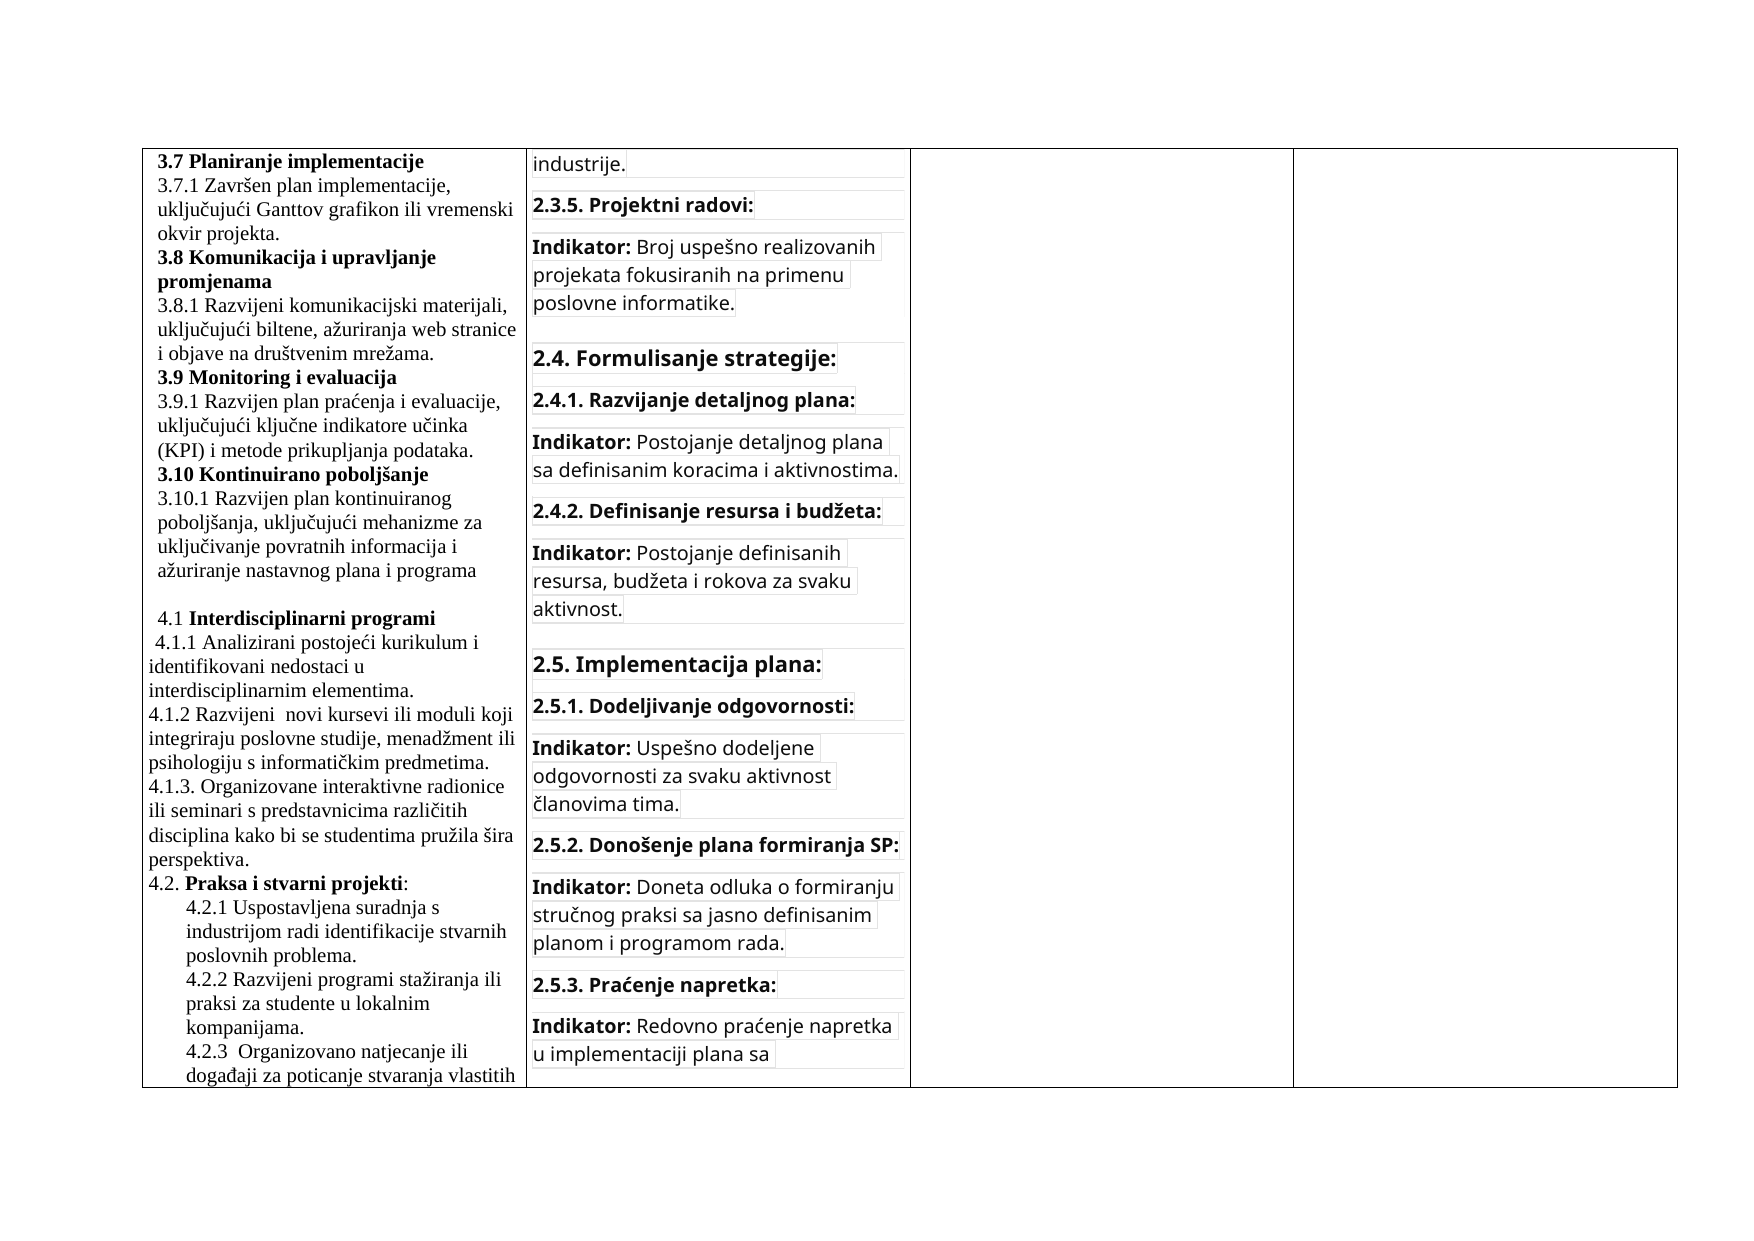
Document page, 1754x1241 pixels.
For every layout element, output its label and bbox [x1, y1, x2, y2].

table_cell [911, 149, 1293, 1087]
table_cell [1294, 149, 1677, 1087]
table_cell [527, 149, 910, 1087]
table_cell [143, 149, 526, 1087]
